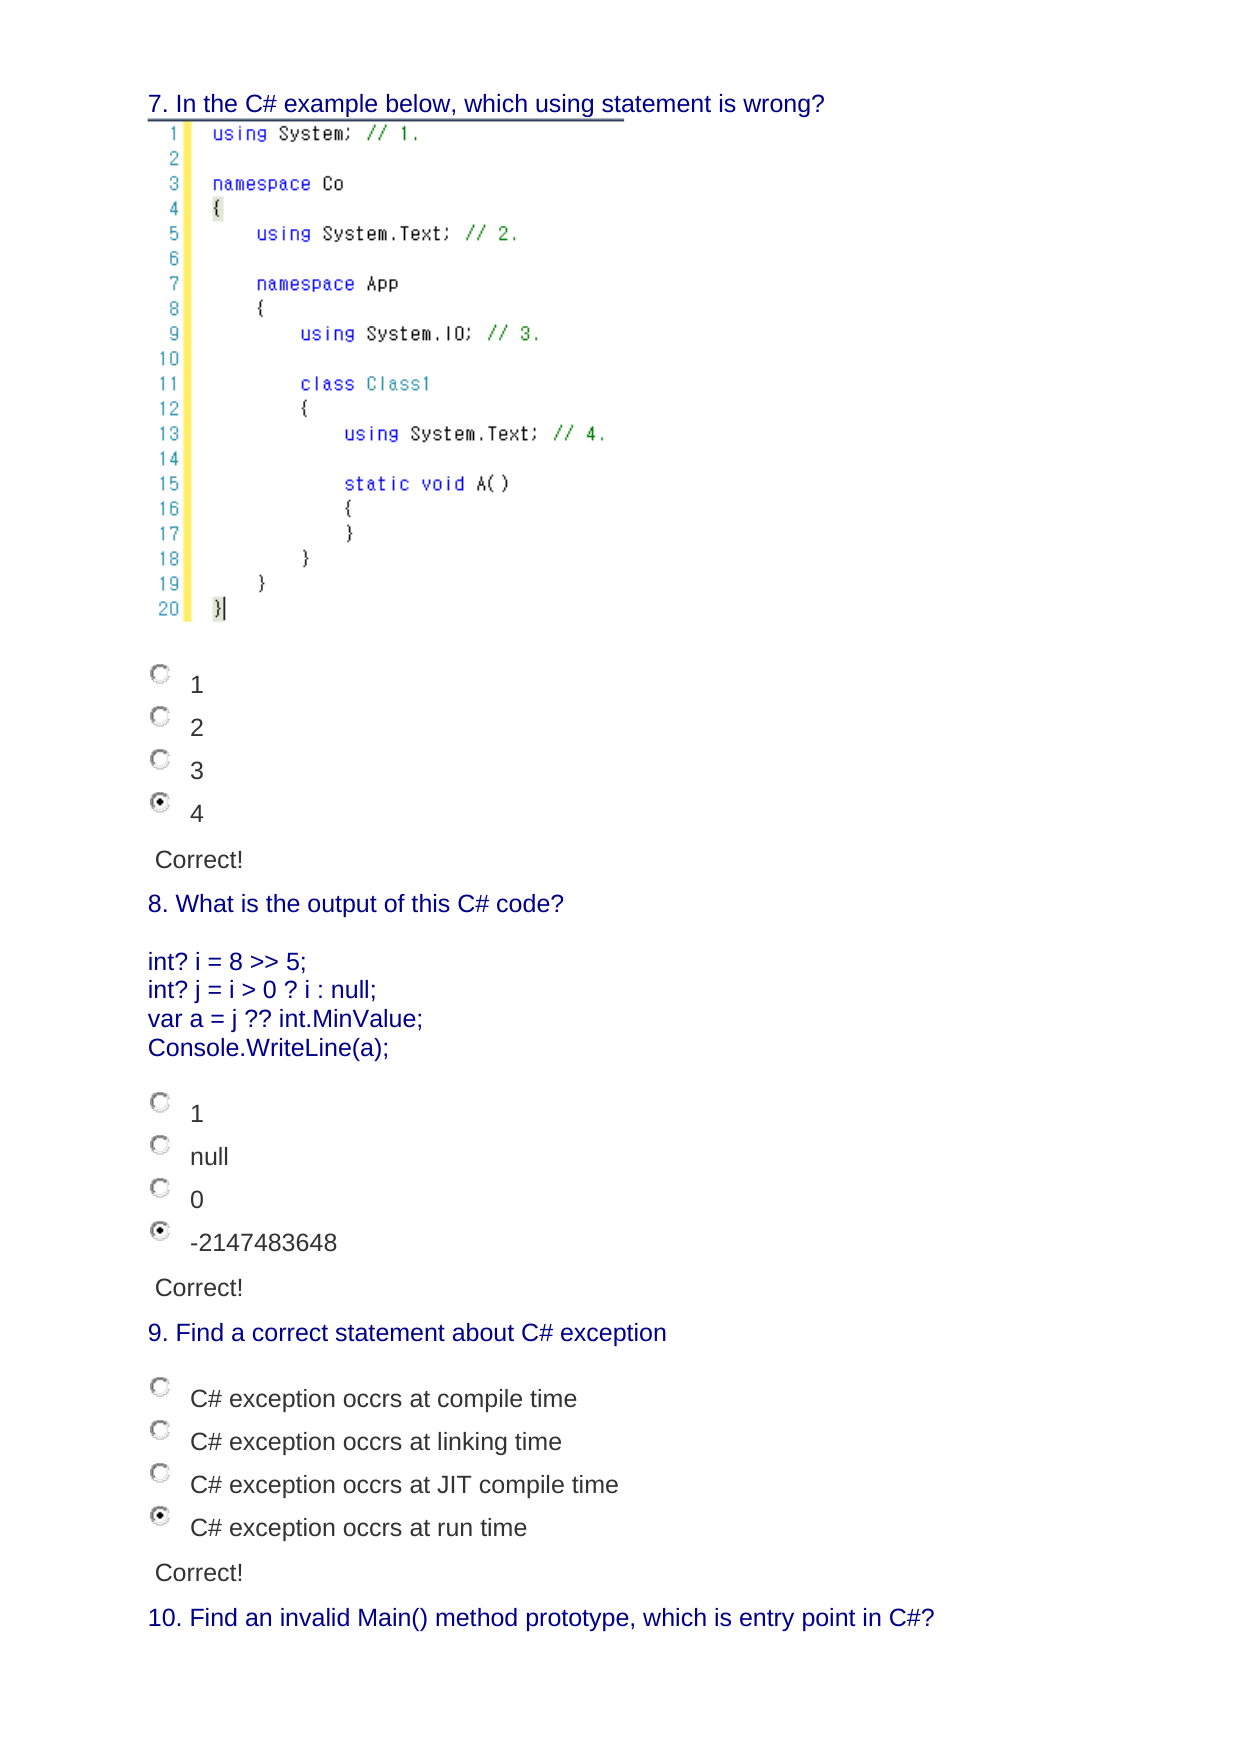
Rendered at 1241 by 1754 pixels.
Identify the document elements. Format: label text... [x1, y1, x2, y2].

text 0 [148, 1171, 1152, 1214]
text C# exception occrs at linking time [148, 1413, 1152, 1456]
text Correct! [148, 1558, 1152, 1587]
text 9. Find a correct statement about C# exception [148, 1318, 1152, 1346]
text C# exception occrs at compile time [148, 1370, 1152, 1413]
text 2 [148, 699, 1152, 742]
text C# exception occrs at JIT compile time [148, 1456, 1152, 1499]
text C# exception occrs at run time [148, 1499, 1152, 1542]
text -2147483648 [148, 1214, 1152, 1257]
text 3 [148, 742, 1152, 785]
text 4 [148, 785, 1152, 828]
picture [147, 117, 625, 633]
text 1 [148, 656, 1152, 699]
text Correct! [148, 1273, 1152, 1302]
text null [148, 1128, 1152, 1171]
text 10. Find an invalid Main() method prototype, which is entry point in C#? [148, 1603, 1152, 1631]
text 8. What is the output of this C# code? int? i = 8 >> 5; int? j = i > 0 ? i : null; var a = j ?? int.MinValue; Console.WriteLine(a); [148, 889, 1152, 1062]
text Correct! [148, 845, 1152, 873]
text 1 [148, 1085, 1152, 1128]
